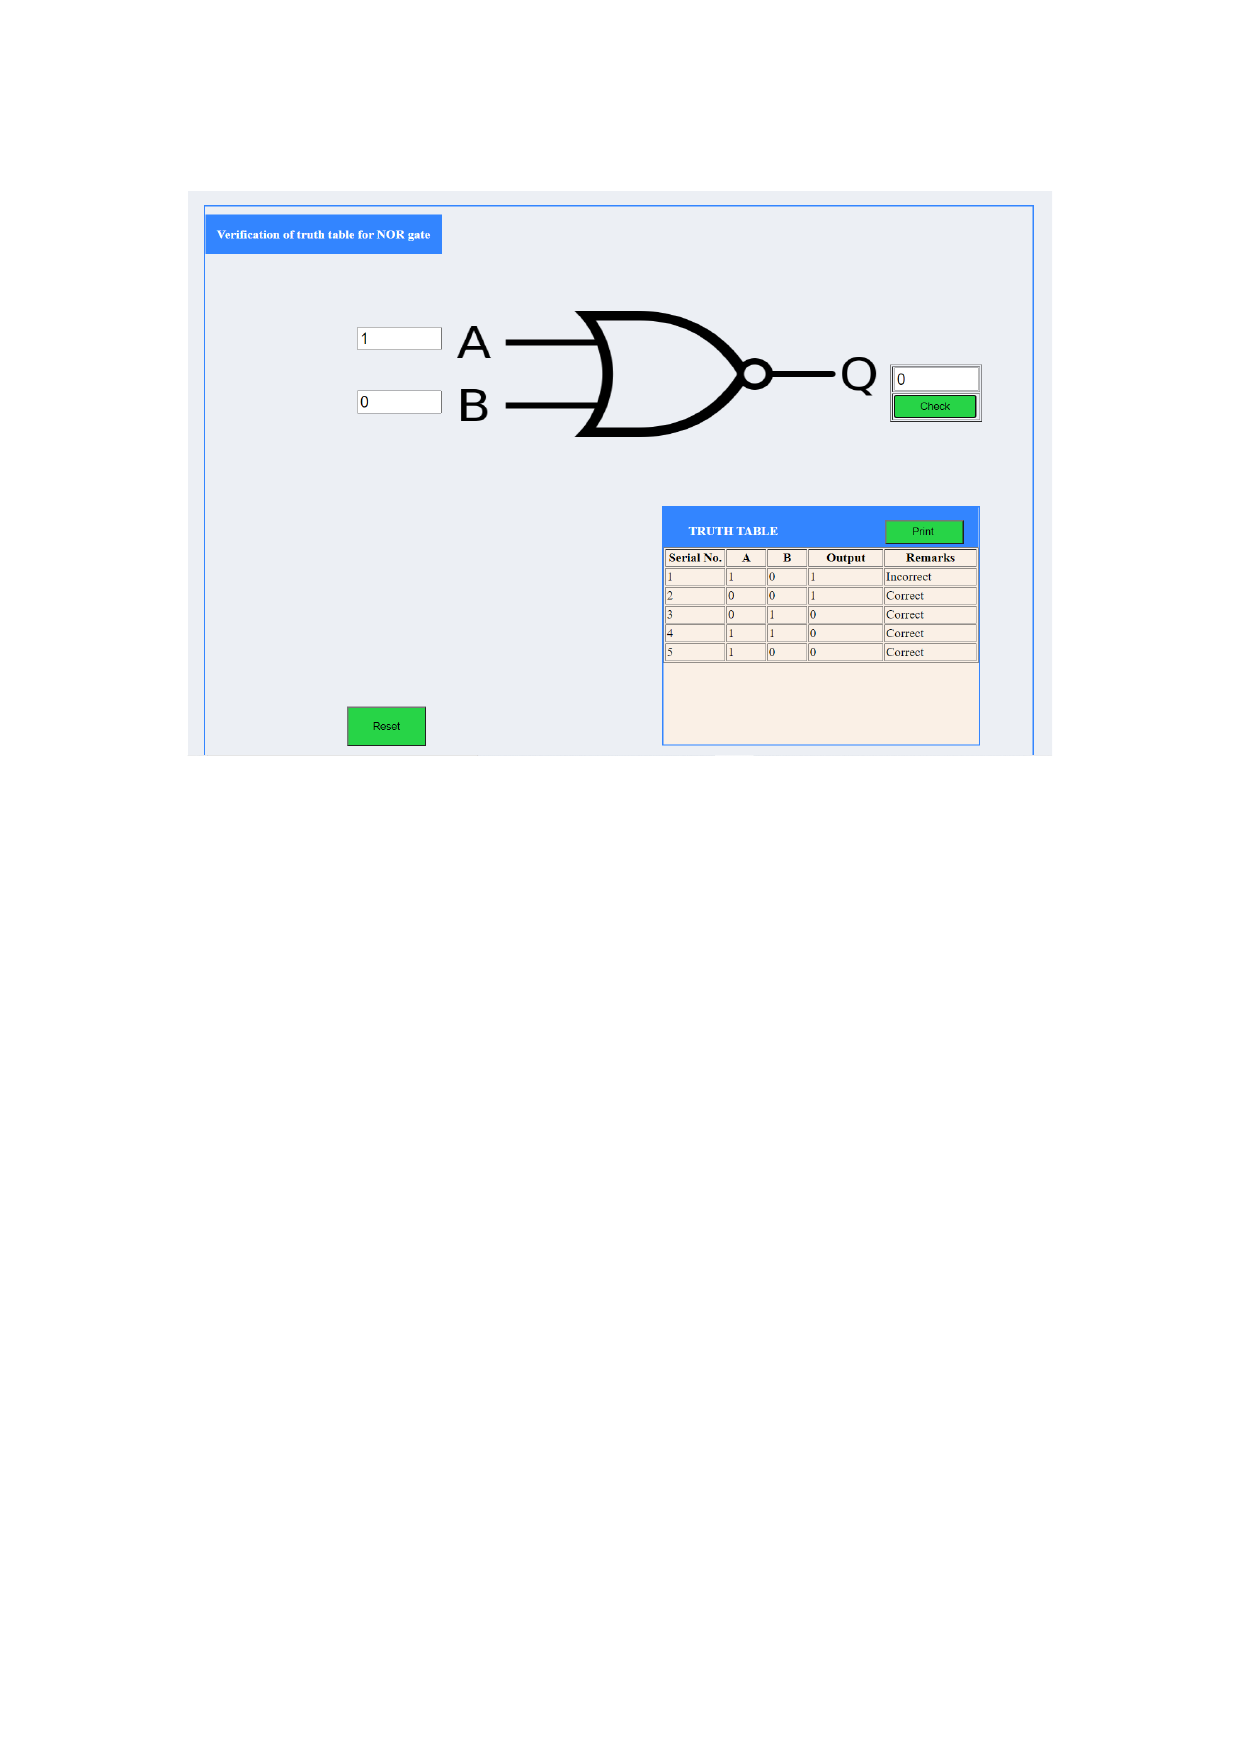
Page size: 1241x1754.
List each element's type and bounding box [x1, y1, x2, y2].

picture [187, 191, 1053, 756]
